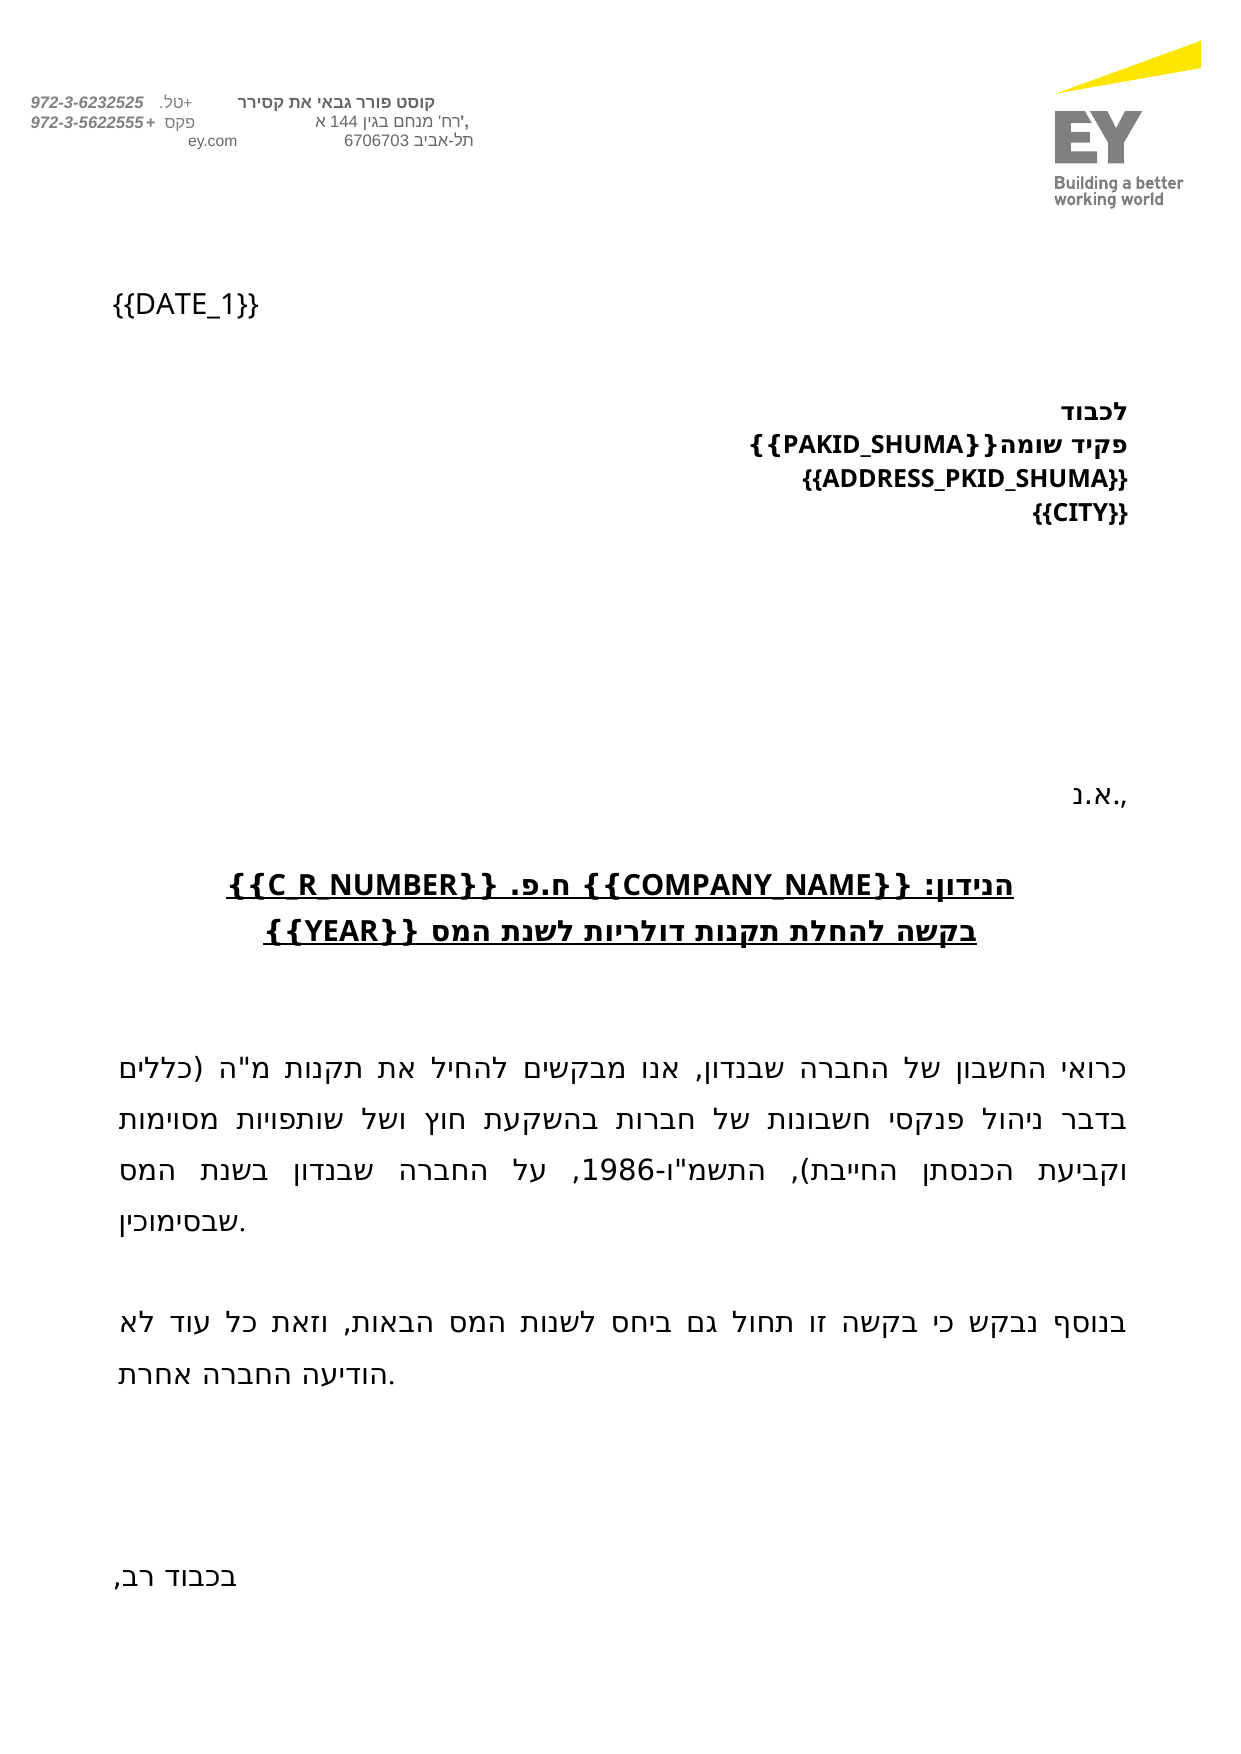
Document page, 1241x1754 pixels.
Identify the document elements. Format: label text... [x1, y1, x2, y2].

text פקיד שומה{{PAKID_SHUMA}} [112, 427, 1128, 461]
text {{DATE_1}} [112, 283, 1128, 323]
text {{CITY}} [112, 495, 1128, 529]
text הנידון: {{COMPANY_NAME}} ח.פ. {{C_R_NUMBER}} [112, 864, 1128, 904]
text א.נ., [112, 773, 1128, 813]
text בקשה להחלת תקנות דולריות לשנת המס {{YEAR}} [112, 910, 1128, 949]
text {{ADDRESS_PKID_SHUMA}} [112, 461, 1128, 495]
text בנוסף נבקש כי בקשה זו תחול גם ביחס לשנות המס הבאות, וזאת כל עוד לא הודיעה החברה אחרת. [118, 1306, 1128, 1391]
text בכבוד רב, [112, 1559, 378, 1593]
text כרואי החשבון של החברה שבנדון, אנו מבקשים להחיל את תקנות מ"ה (כללים בדבר ניהול פנקסי חשבונות של חברות בהשקעת חוץ ושל שותפויות מסוימות וקביעת הכנסתן החייבת), התשמ"ו-1986, על החברה שבנדון בשנת המס שבסימוכין. [118, 1051, 1128, 1238]
text לכבוד [112, 398, 1128, 427]
